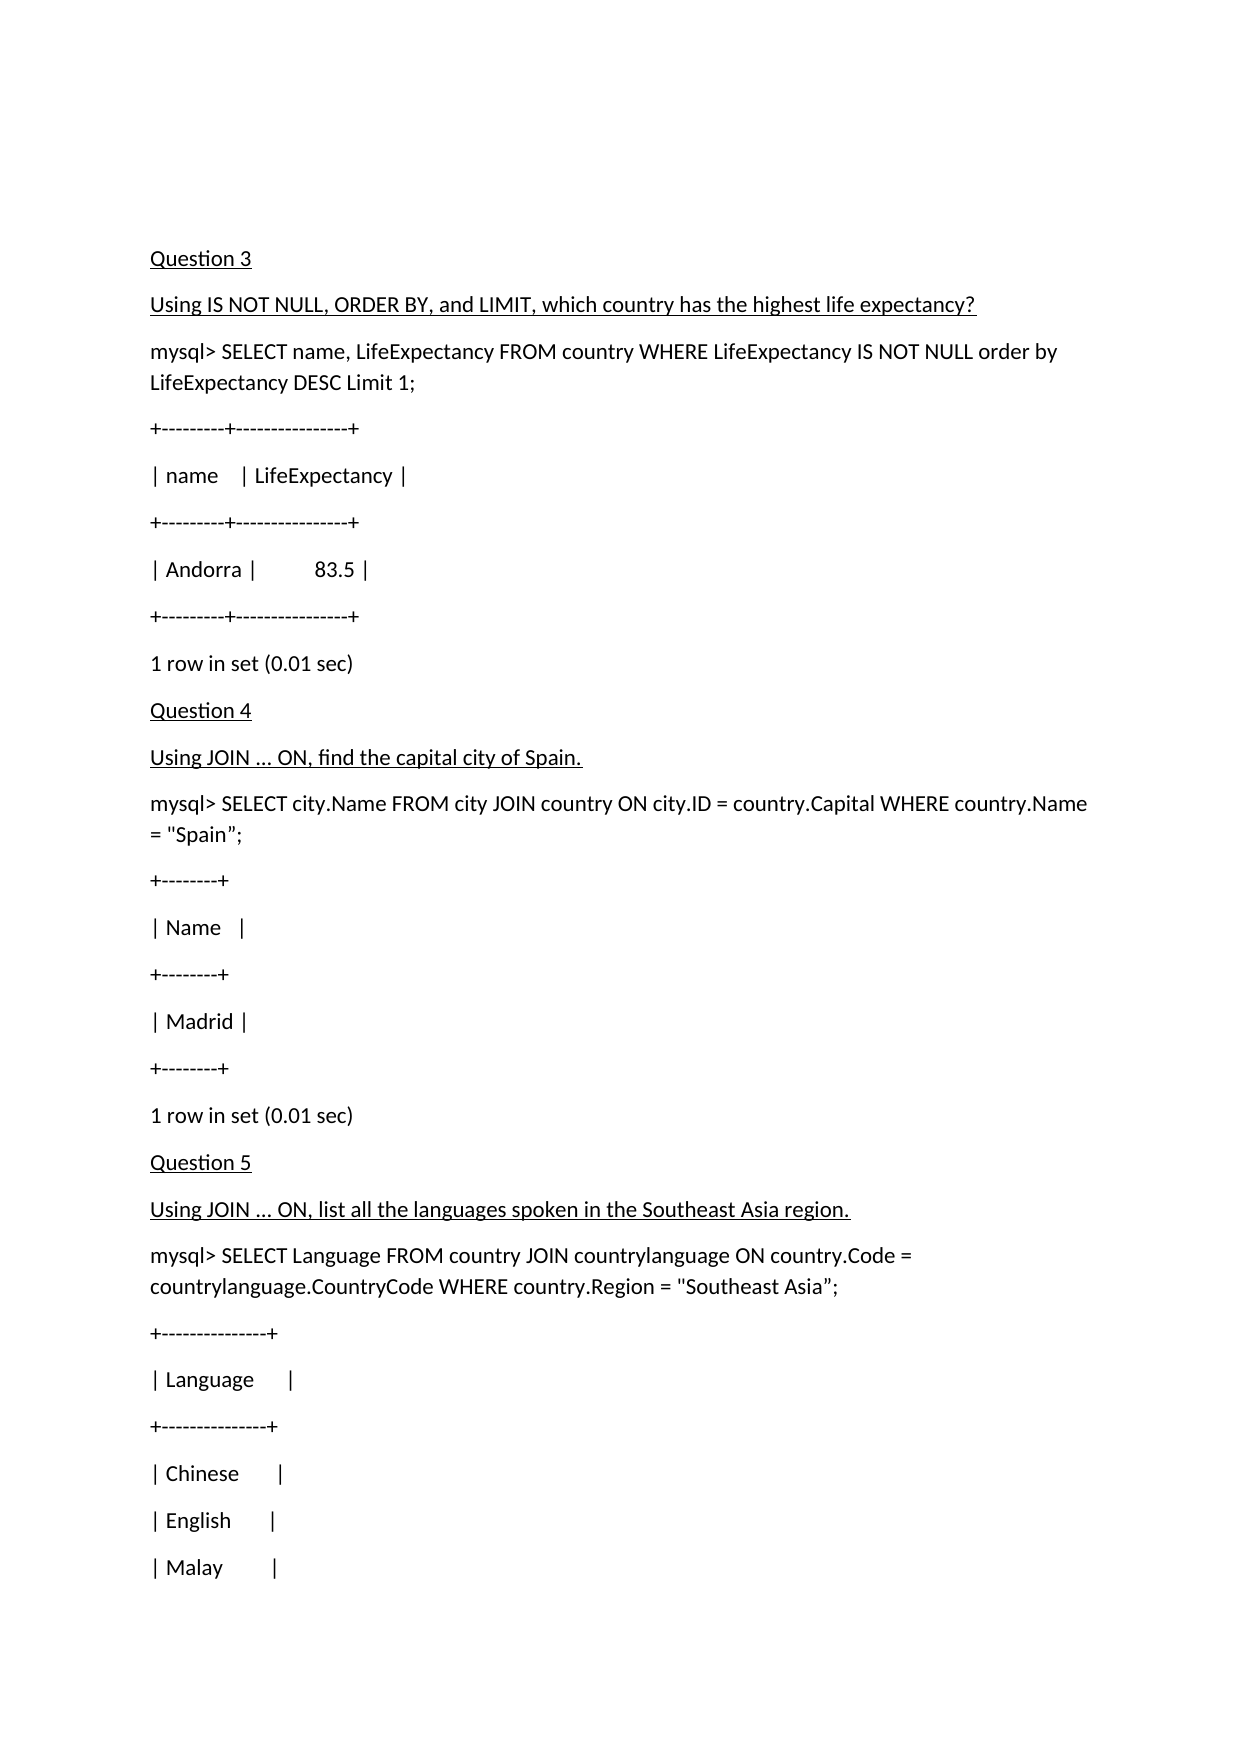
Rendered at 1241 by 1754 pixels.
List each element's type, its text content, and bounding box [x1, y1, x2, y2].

text | Madrid | [150, 1007, 1090, 1035]
text mysql> SELECT city.Name FROM city JOIN country ON city.ID = country.Capital WHERE country.Name = "Spain”; [150, 789, 1090, 848]
text | Malay | [150, 1553, 1090, 1581]
text mysql> SELECT Language FROM country JOIN countrylanguage ON country.Code = countrylanguage.CountryCode WHERE country.Region = "Southeast Asia”; [150, 1242, 1090, 1300]
text +---------+----------------+ [150, 508, 1090, 536]
text Using JOIN ... ON, find the capital city of Spain. [150, 743, 1090, 771]
text +---------------+ [150, 1412, 1090, 1441]
text 1 row in set (0.01 sec) [150, 649, 1090, 677]
text 1 row in set (0.01 sec) [150, 1101, 1090, 1129]
text Question 3 [150, 244, 1090, 272]
text | English | [150, 1506, 1090, 1534]
text +---------+----------------+ [150, 414, 1090, 443]
text Using JOIN ... ON, list all the languages spoken in the Southeast Asia region. [150, 1195, 1090, 1223]
text Question 5 [150, 1148, 1090, 1176]
text +---------+----------------+ [150, 602, 1090, 630]
text | name | LifeExpectancy | [150, 461, 1090, 489]
text | Name | [150, 913, 1090, 942]
text +--------+ [150, 1054, 1090, 1082]
text | Language | [150, 1366, 1090, 1394]
text mysql> SELECT name, LifeExpectancy FROM country WHERE LifeExpectancy IS NOT NULL order by LifeExpectancy DESC Limit 1; [150, 337, 1090, 396]
text +--------+ [150, 960, 1090, 988]
text | Chinese | [150, 1459, 1090, 1487]
text +---------------+ [150, 1319, 1090, 1347]
text | Andorra | 83.5 | [150, 555, 1090, 583]
text Question 4 [150, 696, 1090, 724]
text +--------+ [150, 867, 1090, 895]
text Using IS NOT NULL, ORDER BY, and LIMIT, which country has the highest life expectancy? [150, 291, 1090, 319]
